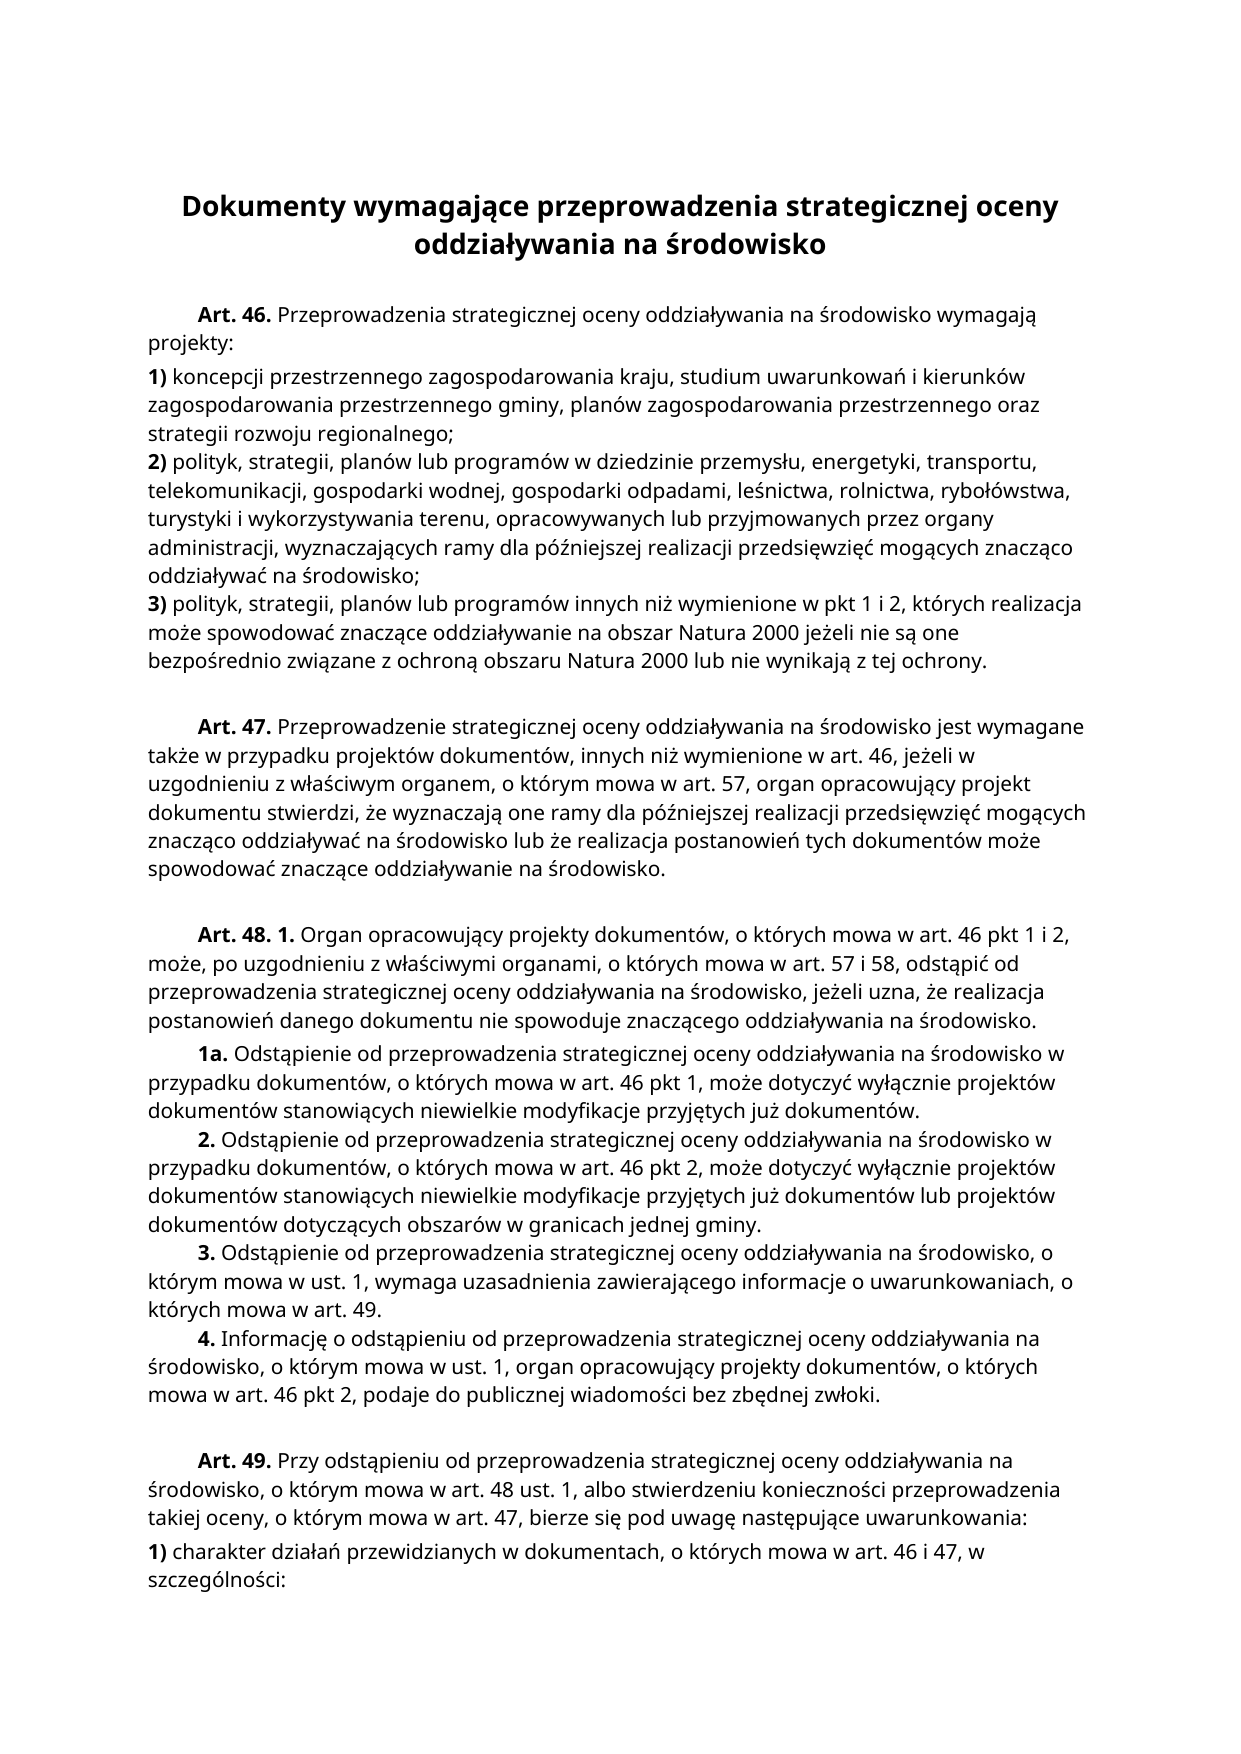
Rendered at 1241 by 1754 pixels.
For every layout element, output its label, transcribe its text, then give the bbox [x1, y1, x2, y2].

text 2) polityk, strategii, planów lub programów w dziedzinie przemysłu, energetyki, transportu, telekomunikacji, gospodarki wodnej, gospodarki odpadami, leśnictwa, rolnictwa, rybołówstwa, turystyki i wykorzystywania terenu, opracowywanych lub przyjmowanych przez organy administracji, wyznaczających ramy dla późniejszej realizacji przedsięwzięć mogących znacząco oddziaływać na środowisko; [148, 447, 1093, 589]
text Art. 49. Przy odstąpieniu od przeprowadzenia strategicznej oceny oddziaływania na środowisko, o którym mowa w art. 48 ust. 1, albo stwierdzeniu konieczności przeprowadzenia takiej oceny, o którym mowa w art. 47, bierze się pod uwagę następujące uwarunkowania: [148, 1447, 1093, 1532]
text 4. Informację o odstąpieniu od przeprowadzenia strategicznej oceny oddziaływania na środowisko, o którym mowa w ust. 1, organ opracowujący projekty dokumentów, o których mowa w art. 46 pkt 2, podaje do publicznej wiadomości bez zbędnej zwłoki. [148, 1324, 1093, 1409]
text 1) koncepcji przestrzennego zagospodarowania kraju, studium uwarunkowań i kierunków zagospodarowania przestrzennego gminy, planów zagospodarowania przestrzennego oraz strategii rozwoju regionalnego; [148, 362, 1093, 447]
text 1) charakter działań przewidzianych w dokumentach, o których mowa w art. 46 i 47, w szczególności: [148, 1537, 1093, 1594]
text Dokumenty wymagające przeprowadzenia strategicznej oceny oddziaływania na środowisko [148, 148, 1093, 263]
text Art. 47. Przeprowadzenie strategicznej oceny oddziaływania na środowisko jest wymagane także w przypadku projektów dokumentów, innych niż wymienione w art. 46, jeżeli w uzgodnieniu z właściwym organem, o którym mowa w art. 57, organ opracowujący projekt dokumentu stwierdzi, że wyznaczają one ramy dla późniejszej realizacji przedsięwzięć mogących znacząco oddziaływać na środowisko lub że realizacja postanowień tych dokumentów może spowodować znaczące oddziaływanie na środowisko. [148, 712, 1093, 883]
text Art. 46. Przeprowadzenia strategicznej oceny oddziaływania na środowisko wymagają projekty: [148, 300, 1093, 357]
text Art. 48. 1. Organ opracowujący projekty dokumentów, o których mowa w art. 46 pkt 1 i 2, może, po uzgodnieniu z właściwymi organami, o których mowa w art. 57 i 58, odstąpić od przeprowadzenia strategicznej oceny oddziaływania na środowisko, jeżeli uzna, że realizacja postanowień danego dokumentu nie spowoduje znaczącego oddziaływania na środowisko. [148, 921, 1093, 1034]
text 1a. Odstąpienie od przeprowadzenia strategicznej oceny oddziaływania na środowisko w przypadku dokumentów, o których mowa w art. 46 pkt 1, może dotyczyć wyłącznie projektów dokumentów stanowiących niewielkie modyfikacje przyjętych już dokumentów. [148, 1039, 1093, 1125]
text 3. Odstąpienie od przeprowadzenia strategicznej oceny oddziaływania na środowisko, o którym mowa w ust. 1, wymaga uzasadnienia zawierającego informacje o uwarunkowaniach, o których mowa w art. 49. [148, 1238, 1093, 1324]
text 2. Odstąpienie od przeprowadzenia strategicznej oceny oddziaływania na środowisko w przypadku dokumentów, o których mowa w art. 46 pkt 2, może dotyczyć wyłącznie projektów dokumentów stanowiących niewielkie modyfikacje przyjętych już dokumentów lub projektów dokumentów dotyczących obszarów w granicach jednej gminy. [148, 1125, 1093, 1238]
text 3) polityk, strategii, planów lub programów innych niż wymienione w pkt 1 i 2, których realizacja może spowodować znaczące oddziaływanie na obszar Natura 2000 jeżeli nie są one bezpośrednio związane z ochroną obszaru Natura 2000 lub nie wynikają z tej ochrony. [148, 589, 1093, 675]
